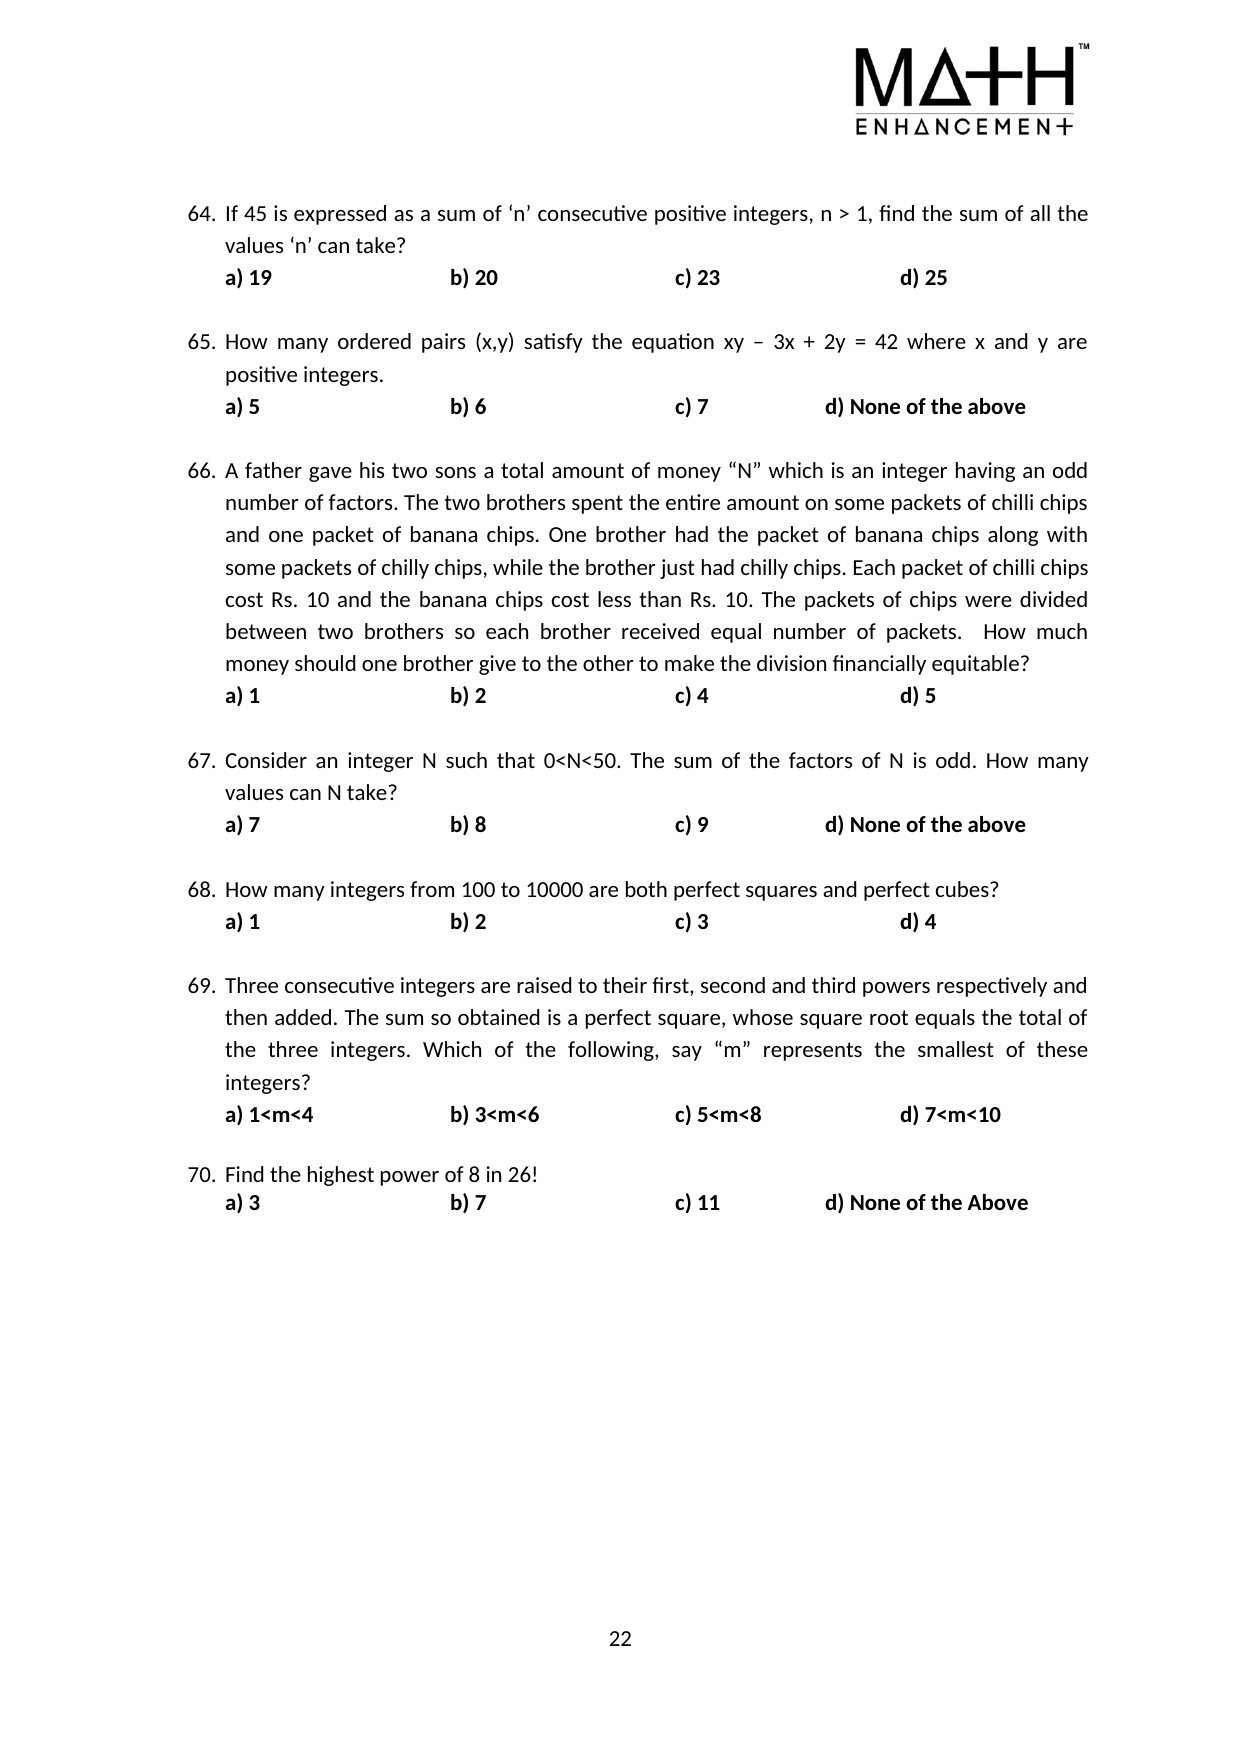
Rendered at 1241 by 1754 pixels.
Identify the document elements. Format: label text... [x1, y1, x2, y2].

list Consider an integer N such that 0<N<50. The sum of the factors of N is odd. How many values can N take? [187, 746, 1090, 806]
list a) 7 b) 8 c) 9 d) None of the above [225, 810, 1090, 838]
list a) 5 b) 6 c) 7 d) None of the above [225, 392, 1090, 420]
picture [848, 41, 1091, 139]
list a) 1 b) 2 c) 3 d) 4 [225, 907, 1090, 935]
list How many integers from 100 to 10000 are both perfect squares and perfect cubes? [187, 875, 1090, 903]
list A father gave his two sons a total amount of money “N” which is an integer having an odd number of factors. The two brothers spent the entire amount on some packets of chilli chips and one packet of banana chips. One brother had the packet of banana chips along with some packets of chilly chips, while the brother just had chilly chips. Each packet of chilli chips cost Rs. 10 and the banana chips cost less than Rs. 10. The packets of chips were divided between two brothers so each brother received equal number of packets. How much money should one brother give to the other to make the division financially equitable? [187, 456, 1090, 677]
list Find the highest power of 8 in 26! [187, 1160, 1090, 1188]
list If 45 is expressed as a sum of ‘n’ consecutive positive integers, n > 1, find the sum of all the values ‘n’ can take? [187, 199, 1090, 259]
list a) 1 b) 2 c) 4 d) 5 [225, 682, 1090, 709]
list Three consecutive integers are raised to their first, second and third powers respectively and then added. The sum so obtained is a perfect square, whose square root equals the total of the three integers. Which of the following, say “m” represents the smallest of these integers? [187, 971, 1090, 1096]
list a) 19 b) 20 c) 23 d) 25 [225, 263, 1090, 291]
list a) 1<m<4 b) 3<m<6 c) 5<m<8 d) 7<m<10 [225, 1100, 1090, 1128]
list a) 3 b) 7 c) 11 d) None of the Above [225, 1188, 1090, 1216]
list How many ordered pairs (x,y) satisfy the equation xy – 3x + 2y = 42 where x and y are positive integers. [187, 327, 1090, 388]
